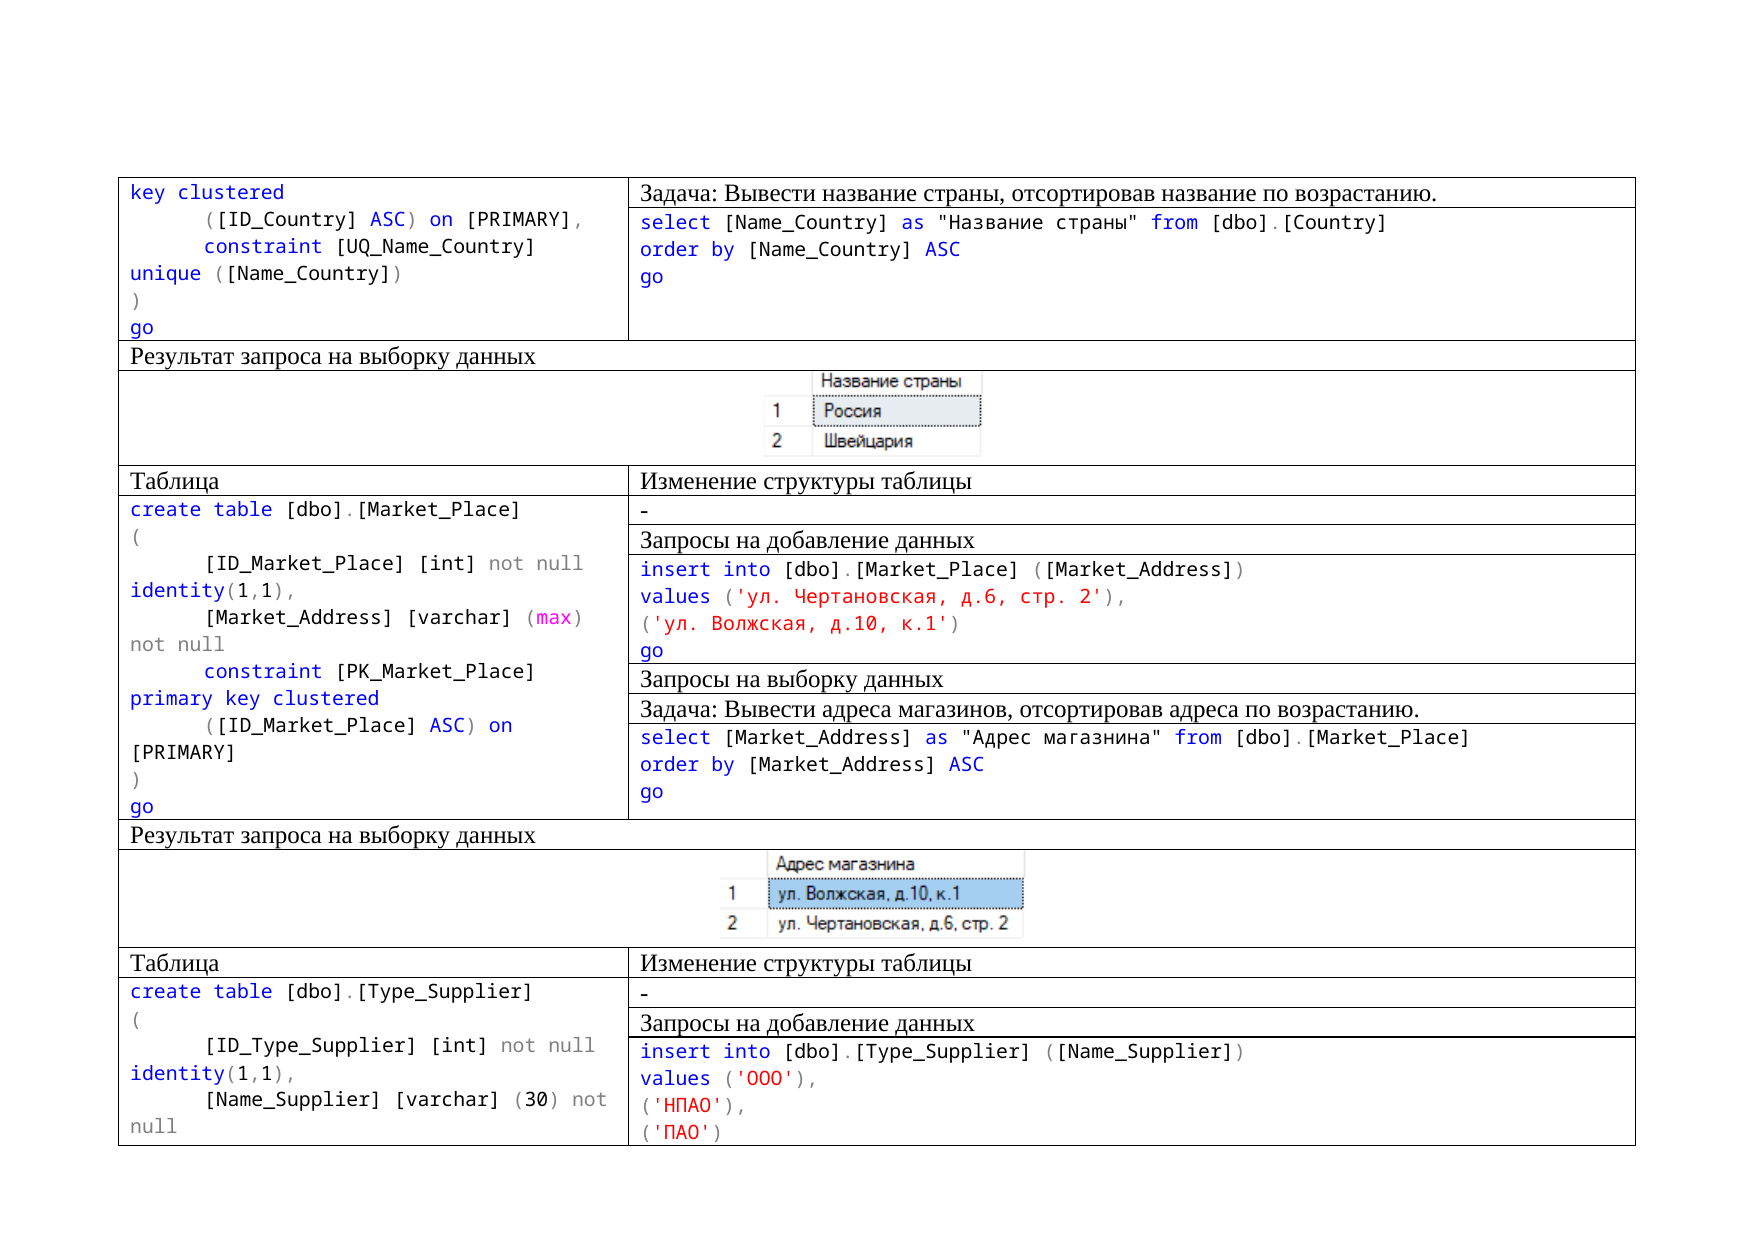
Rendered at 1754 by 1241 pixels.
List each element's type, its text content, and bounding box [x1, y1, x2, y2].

table_cell select [Market_Address] as "Адрес магазнина" from [dbo].[Market_Place] order by [Market_Address] ASC go [629, 724, 1635, 819]
table_cell create table [dbo].[Market_Place] ( [ID_Market_Place] [int] not null identity(1,1), [Market_Address] [varchar] (max) not null constraint [PK_Market_Place] primary key clustered ([ID_Market_Place] ASC) on [PRIMARY] ) go [119, 496, 628, 819]
table_cell Таблица [119, 948, 628, 977]
table_cell select [Name_Country] as "Название страны" from [dbo].[Country] order by [Name_Country] ASC go [629, 208, 1635, 340]
table_cell Запросы на добавление данных [629, 1008, 1635, 1036]
table_cell Задача: Вывести адреса магазинов, отсортировав адреса по возрастанию. [629, 694, 1635, 723]
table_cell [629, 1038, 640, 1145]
table_cell [991, 371, 1635, 465]
table_cell - [629, 496, 1635, 524]
table_cell Изменение структуры таблицы [629, 466, 1635, 494]
table_cell [119, 371, 763, 465]
table_cell create table [dbo].[Type_Supplier] ( [ID_Type_Supplier] [int] not null identity(1,1), [Name_Supplier] [varchar] (30) not null constraint [PK_Type_Supplier] primary key clustered ([ID_Type_Supplier] ASC) on [PRIMARY], constraint [UQ_Name_Supplier] unique ([Name_Supplier]) ) go [119, 978, 628, 1145]
picture [763, 371, 991, 465]
table_cell Таблица [119, 466, 628, 494]
table_cell insert into [dbo].[Market_Place] ([Market_Address]) values ('ул. Чертановская, д.6, стр. 2'), ('ул. Волжская, д.10, к.1') go [663, 555, 1635, 663]
table_cell - [629, 978, 1635, 1007]
picture [720, 850, 1034, 947]
table_cell [119, 850, 720, 947]
table_cell Изменение структуры таблицы [629, 948, 1635, 977]
table_cell Результат запроса на выборку данных [119, 820, 1635, 849]
table_cell Запросы на выборку данных [629, 664, 1635, 693]
table_cell Запросы на добавление данных [629, 525, 1635, 554]
table_cell Результат запроса на выборку данных [119, 341, 1635, 370]
table_cell Задача: Вывести название страны, отсортировав название по возрастанию. [629, 178, 1635, 207]
table_cell insert into [dbo].[Type_Supplier] ([Name_Supplier]) values ('ООО'), ('НПАО'), ('ПАО') go [723, 1038, 1635, 1145]
table_cell [1034, 850, 1635, 947]
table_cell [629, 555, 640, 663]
